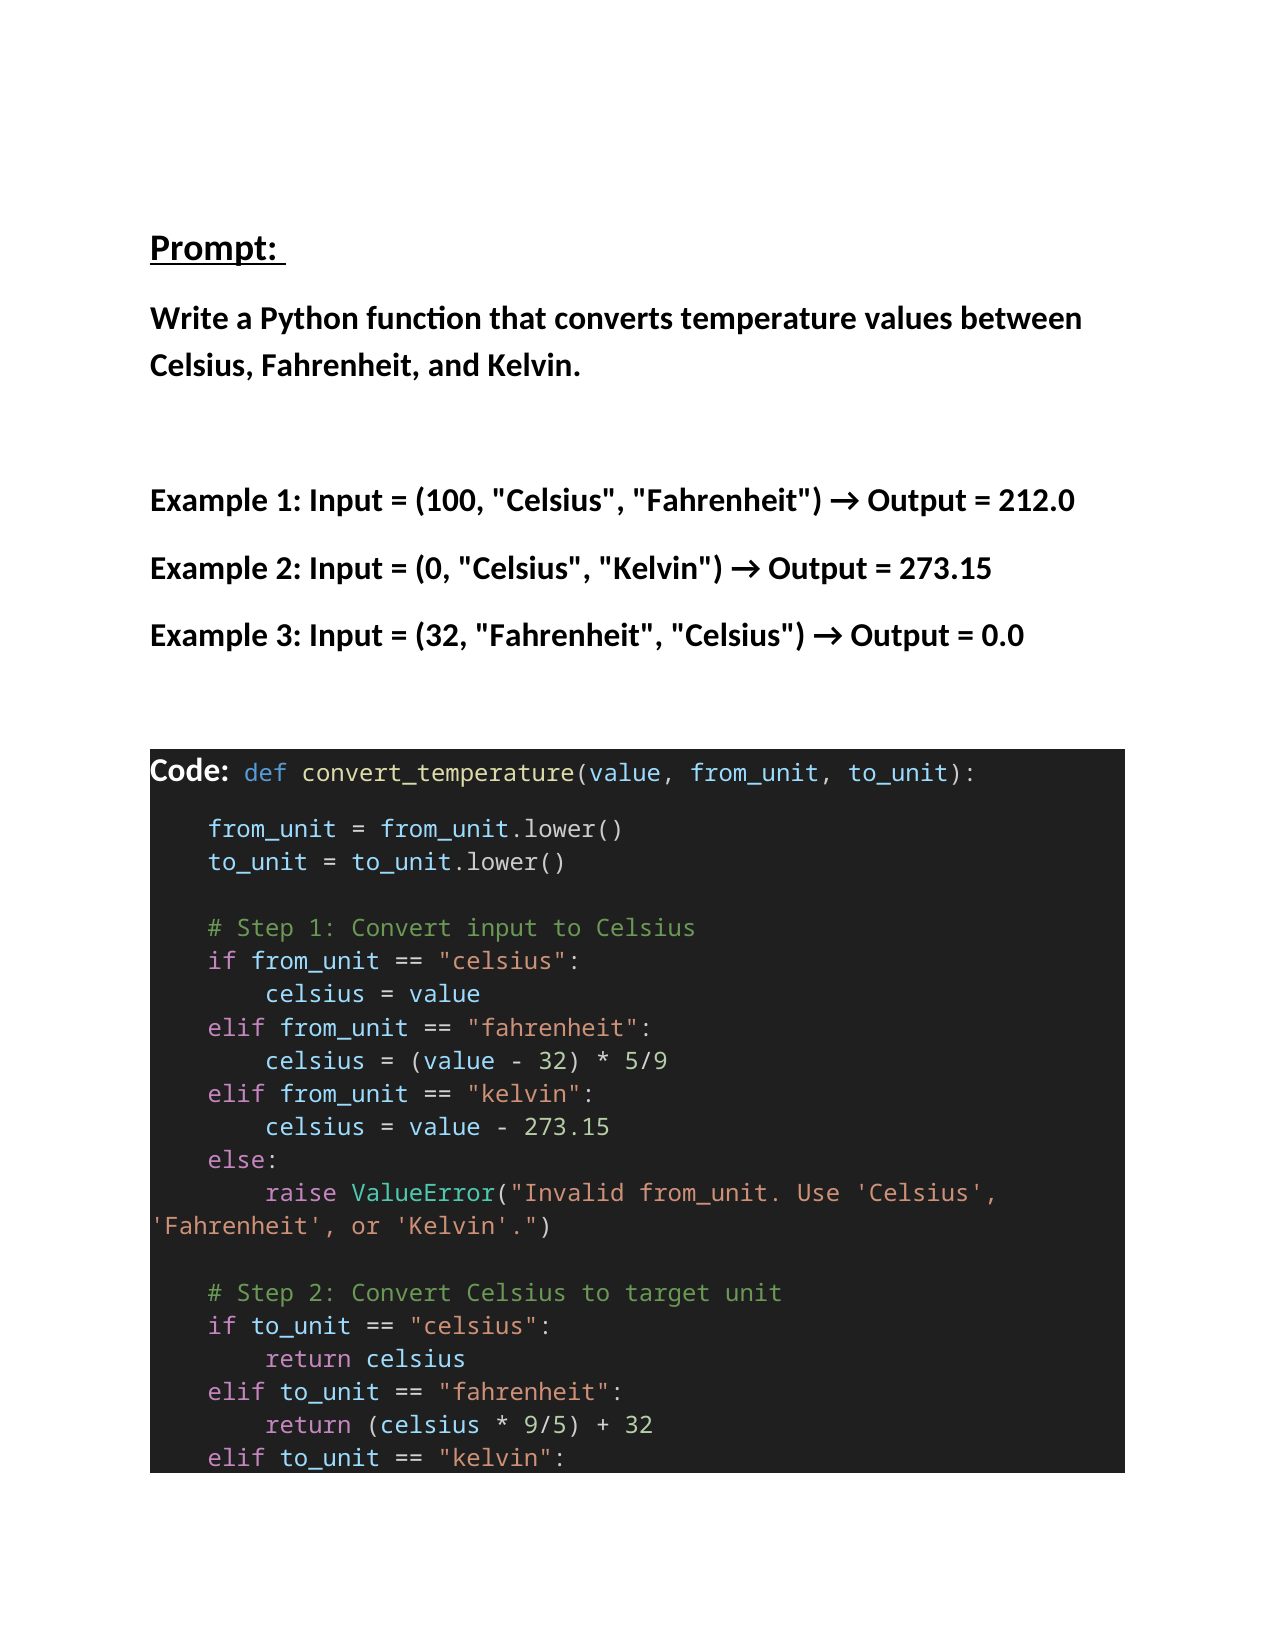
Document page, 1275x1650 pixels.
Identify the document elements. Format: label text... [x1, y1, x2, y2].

text return (celsius * 9/5) + 32 [150, 1407, 1125, 1440]
text if to_unit == "celsius": [150, 1308, 1125, 1341]
text Example 3: Input = (32, "Fahrenheit", "Celsius") → Output = 0.0 [150, 614, 1125, 655]
text else: [150, 1142, 1125, 1175]
text celsius = value [150, 977, 1125, 1010]
text # Step 1: Convert input to Celsius [150, 910, 1125, 943]
text celsius = (value - 32) * 5/9 [150, 1043, 1125, 1076]
text Prompt: [150, 223, 1125, 269]
text elif from_unit == "kelvin": [150, 1076, 1125, 1109]
text Code: def convert_temperature(value, from_unit, to_unit): [150, 749, 1125, 790]
text raise ValueError("Invalid from_unit. Use 'Celsius', 'Fahrenheit', or 'Kelvin'.") [150, 1175, 1125, 1242]
text to_unit = to_unit.lower() [150, 844, 1125, 877]
text elif to_unit == "fahrenheit": [150, 1374, 1125, 1407]
text # Step 2: Convert Celsius to target unit [150, 1275, 1125, 1308]
text if from_unit == "celsius": [150, 943, 1125, 977]
text celsius = value - 273.15 [150, 1109, 1125, 1142]
text elif to_unit == "kelvin": [150, 1440, 1125, 1473]
text return celsius [150, 1341, 1125, 1374]
text Example 2: Input = (0, "Celsius", "Kelvin") → Output = 273.15 [150, 547, 1125, 587]
text Write a Python function that converts temperature values between Celsius, Fahrenheit, and Kelvin. [150, 297, 1125, 384]
text from_unit = from_unit.lower() [150, 811, 1125, 844]
text elif from_unit == "fahrenheit": [150, 1010, 1125, 1043]
text Example 1: Input = (100, "Celsius", "Fahrenheit") → Output = 212.0 [150, 479, 1125, 520]
